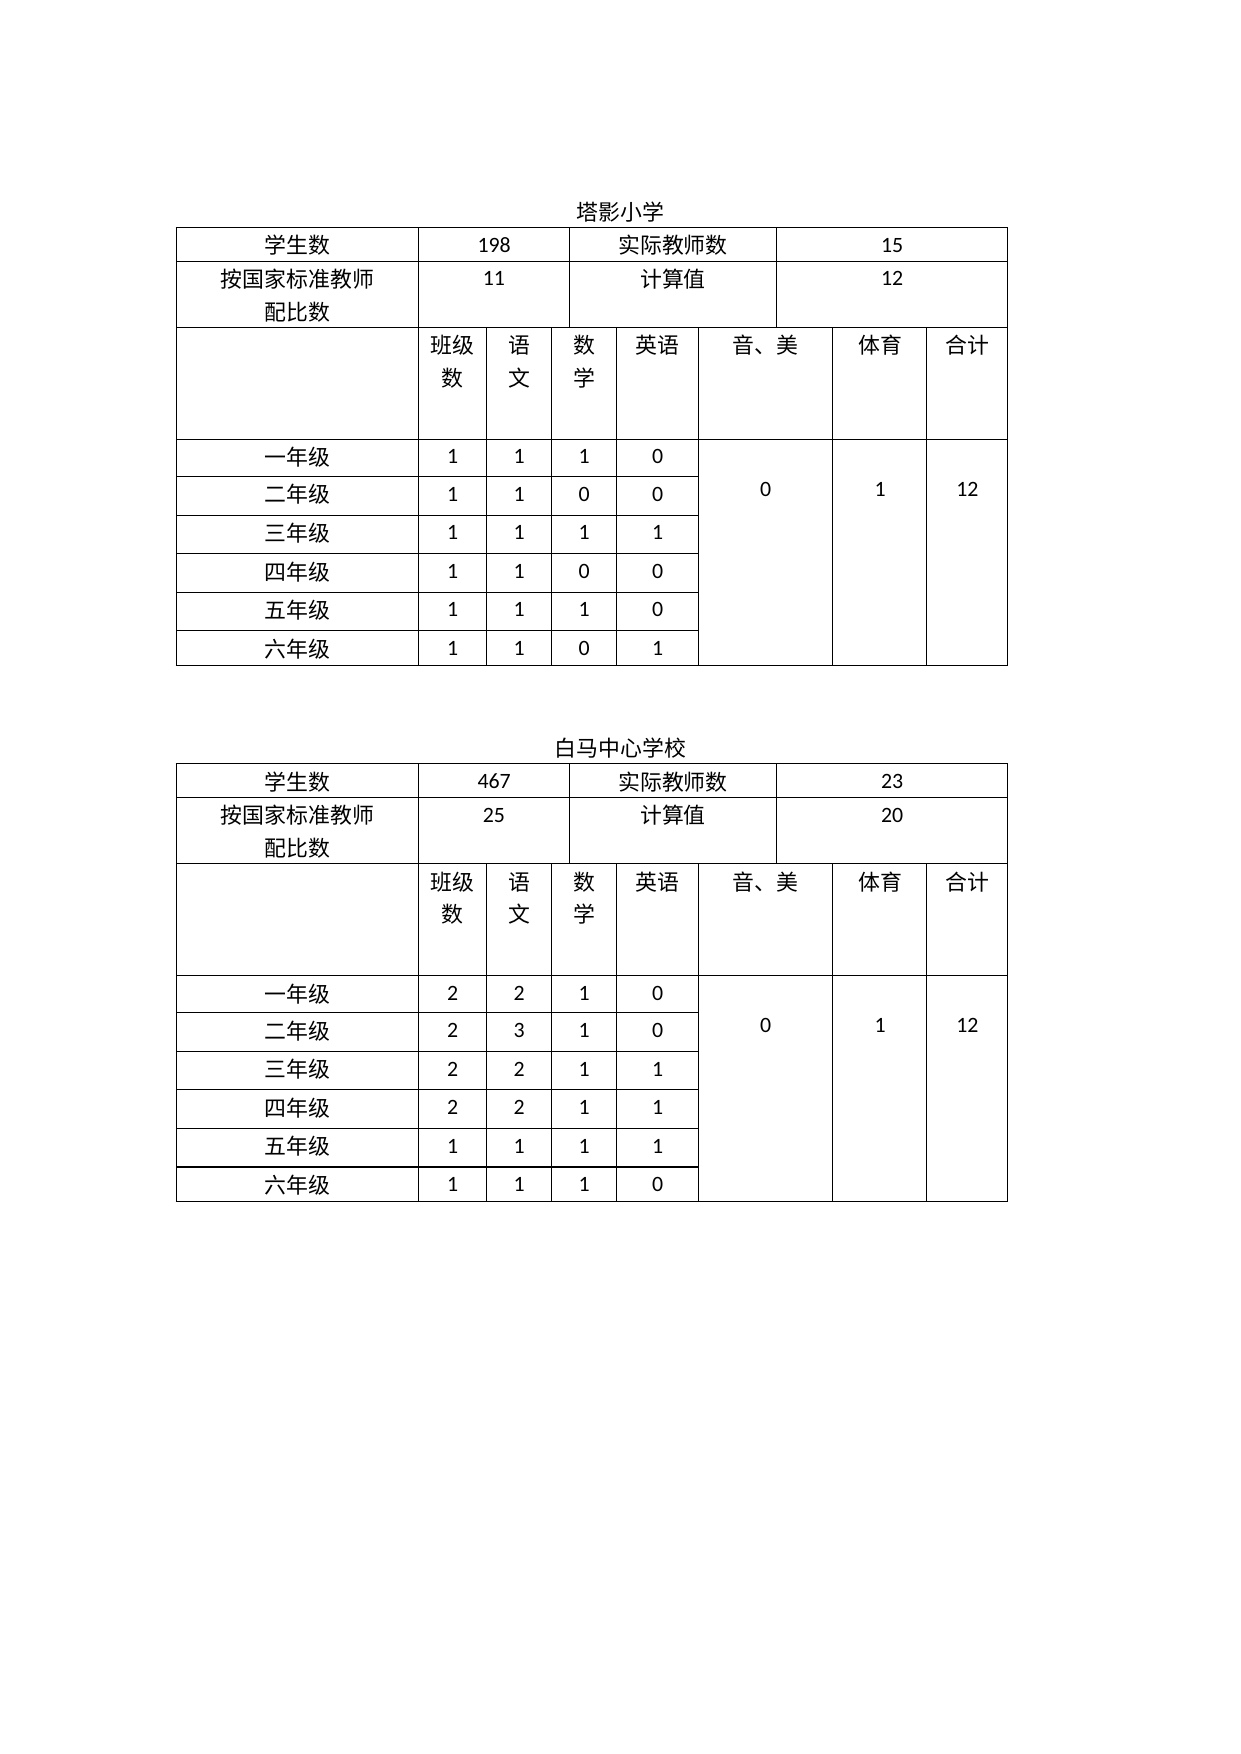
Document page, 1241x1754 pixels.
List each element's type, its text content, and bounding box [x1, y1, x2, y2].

table_header 15 [777, 228, 1007, 261]
table_cell 2 [419, 1052, 486, 1089]
table_cell 1 [487, 1129, 551, 1166]
table_cell 2 [487, 1090, 551, 1128]
table_cell 2 [419, 1090, 486, 1128]
table_cell 0 [552, 554, 616, 592]
table_cell 1 [487, 440, 551, 476]
table_cell 五年级 [177, 1129, 418, 1166]
table_cell 0 [617, 593, 698, 630]
table_cell 2 [419, 976, 486, 1012]
table_cell 1 [617, 1052, 698, 1089]
table_cell 0 [617, 1168, 698, 1201]
table_cell 英语 [617, 328, 698, 439]
table_cell 1 [487, 516, 551, 553]
table_header 467 [419, 764, 569, 797]
text 白马中心学校 [187, 731, 1053, 763]
table_cell 计算值 [570, 798, 776, 863]
table_cell 0 [617, 440, 698, 476]
table_cell 1 [833, 976, 926, 1201]
table_cell 1 [419, 440, 486, 476]
table_cell 1 [487, 1168, 551, 1201]
table_cell 1 [833, 440, 926, 665]
table_cell 1 [552, 440, 616, 476]
table_cell 0 [552, 631, 616, 665]
table_cell 四年级 [177, 554, 418, 592]
table_cell 班级数 [419, 328, 486, 439]
table_cell 音、美 [699, 864, 832, 975]
table_cell 1 [552, 1090, 616, 1128]
table_cell 1 [419, 554, 486, 592]
table_cell 六年级 [177, 631, 418, 665]
table_cell 1 [552, 1052, 616, 1089]
table_header 学生数 [177, 764, 418, 797]
table_cell 数学 [552, 864, 616, 975]
table_cell 1 [617, 1129, 698, 1166]
table_cell 按国家标准教师 配比数 [177, 262, 418, 327]
table_cell 0 [552, 477, 616, 514]
table_cell 3 [487, 1013, 551, 1051]
table_cell 六年级 [177, 1168, 418, 1201]
table_cell 体育 [833, 328, 926, 439]
table_cell 20 [777, 798, 1007, 863]
table_cell 1 [419, 631, 486, 665]
table_cell 一年级 [177, 976, 418, 1012]
table_cell 0 [617, 477, 698, 514]
table_cell 12 [927, 440, 1007, 665]
table_header 23 [777, 764, 1007, 797]
table_cell 英语 [617, 864, 698, 975]
table_header 198 [419, 228, 569, 261]
table_cell 1 [552, 516, 616, 553]
table_header 学生数 [177, 228, 418, 261]
table_cell 1 [419, 1129, 486, 1166]
table_cell 1 [617, 631, 698, 665]
table_cell 0 [617, 554, 698, 592]
table_cell 0 [699, 440, 832, 665]
table_cell 11 [419, 262, 569, 327]
table_cell 1 [552, 1168, 616, 1201]
table_cell 1 [419, 477, 486, 514]
table_cell 合计 [927, 864, 1007, 975]
table_cell 二年级 [177, 477, 418, 514]
table_cell 2 [487, 976, 551, 1012]
table_cell 1 [419, 516, 486, 553]
table_cell 1 [552, 976, 616, 1012]
table_cell 1 [487, 593, 551, 630]
table_cell 音、美 [699, 328, 832, 439]
table_cell 12 [777, 262, 1007, 327]
table_cell 25 [419, 798, 569, 863]
table_cell 班级数 [419, 864, 486, 975]
table_cell 1 [552, 1129, 616, 1166]
table_cell 三年级 [177, 516, 418, 553]
table_cell 0 [617, 976, 698, 1012]
table_cell 2 [487, 1052, 551, 1089]
table_cell 1 [552, 593, 616, 630]
table_header 实际教师数 [570, 764, 776, 797]
table_cell 1 [419, 1168, 486, 1201]
table_cell 四年级 [177, 1090, 418, 1128]
table_cell 1 [617, 1090, 698, 1128]
table_header 实际教师数 [570, 228, 776, 261]
table_cell 1 [617, 516, 698, 553]
table_cell 1 [419, 593, 486, 630]
table_cell 三年级 [177, 1052, 418, 1089]
table_cell 1 [487, 554, 551, 592]
table_cell 1 [487, 477, 551, 514]
table_cell 一年级 [177, 440, 418, 476]
table_cell 五年级 [177, 593, 418, 630]
table_cell 0 [617, 1013, 698, 1051]
table_cell 1 [552, 1013, 616, 1051]
table_cell 数学 [552, 328, 616, 439]
text 塔影小学 [187, 194, 1053, 227]
table_cell [177, 864, 418, 975]
table_cell 0 [699, 976, 832, 1201]
table_cell 按国家标准教师 配比数 [177, 798, 418, 863]
table_cell 计算值 [570, 262, 776, 327]
table_cell 1 [487, 631, 551, 665]
table_cell 2 [419, 1013, 486, 1051]
table_cell [177, 328, 418, 439]
table_cell 语文 [487, 864, 551, 975]
table_cell 二年级 [177, 1013, 418, 1051]
table_cell 体育 [833, 864, 926, 975]
table_cell 12 [927, 976, 1007, 1201]
table_cell 合计 [927, 328, 1007, 439]
table_cell 语文 [487, 328, 551, 439]
